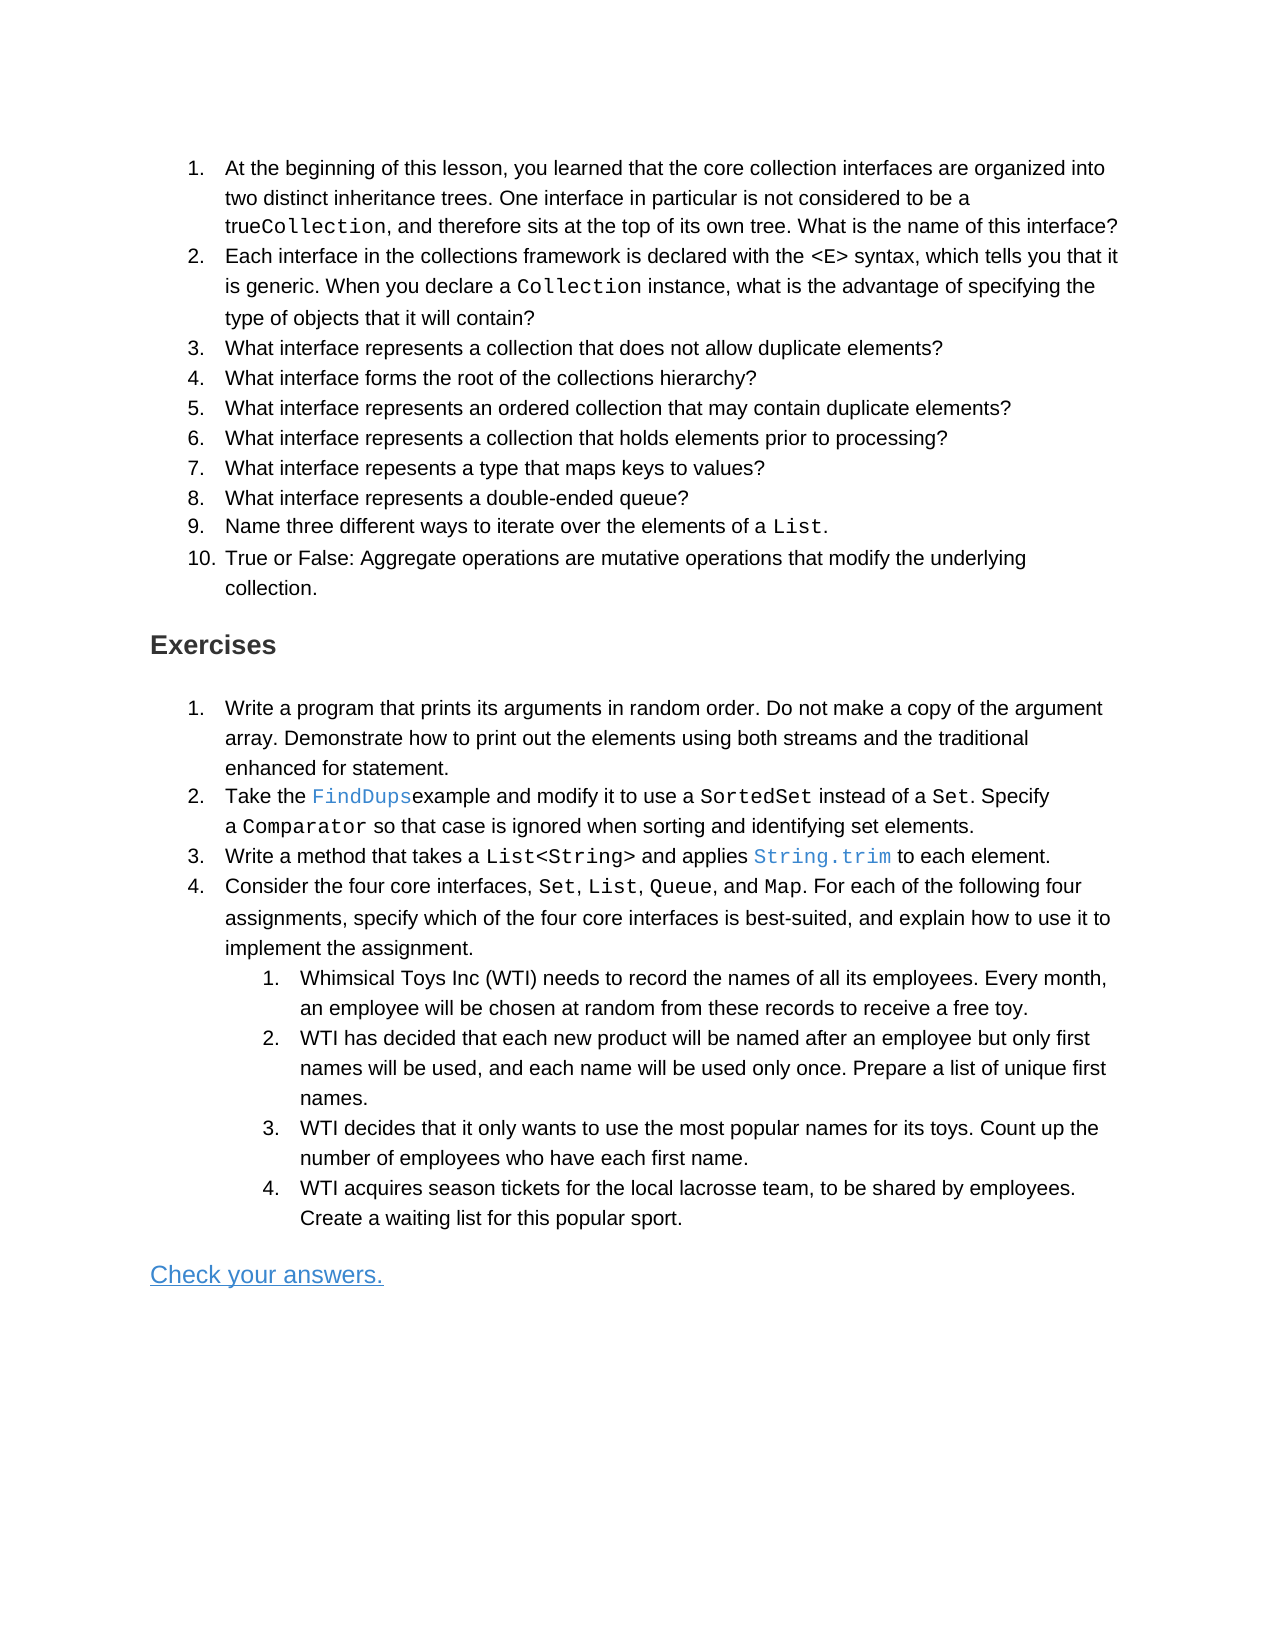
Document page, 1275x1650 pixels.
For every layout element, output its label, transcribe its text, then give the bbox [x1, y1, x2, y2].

list Write a program that prints its arguments in random order. Do not make a copy of the argument array. Demonstrate how to print out the elements using both streams and the traditional enhanced for statement. [187, 689, 1125, 779]
list Name three different ways to iterate over the elements of a List. [187, 510, 1125, 540]
list Each interface in the collections framework is declared with the <E> syntax, which tells you that it is generic. When you declare a Collection instance, what is the advantage of specifying the type of objects that it will contain? [187, 240, 1125, 330]
subtitle Exercises [150, 629, 1125, 660]
list Whimsical Toys Inc (WTI) needs to record the names of all its employees. Every month, an employee will be chosen at random from these records to receive a free toy. [262, 959, 1125, 1019]
list WTI decides that it only wants to use the most popular names for its toys. Count up the number of employees who have each first name. [262, 1109, 1125, 1169]
list At the beginning of this lesson, you learned that the core collection interfaces are organized into two distinct inheritance trees. One interface in particular is not considered to be a trueCollection, and therefore sits at the top of its own tree. What is the name of this interface? [187, 150, 1125, 240]
list Consider the four core interfaces, Set, List, Queue, and Map. For each of the following four assignments, specify which of the four core interfaces is best-suited, and explain how to use it to implement the assignment. [187, 869, 1125, 959]
list Take the FindDupsexample and modify it to use a SortedSet instead of a Set. Specify a Comparator so that case is ignored when sorting and identifying set elements. [187, 779, 1125, 839]
list What interface represents a collection that holds elements prior to processing? [187, 420, 1125, 450]
list WTI has decided that each new product will be named after an employee but only first names will be used, and each name will be used only once. Prepare a list of unique first names. [262, 1019, 1125, 1109]
list Write a method that takes a List<String> and applies String.trim to each element. [187, 839, 1125, 869]
list WTI acquires season tickets for the local lacrosse team, to be shared by employees. Create a waiting list for this popular sport. [262, 1169, 1125, 1229]
list What interface represents a double-ended queue? [187, 480, 1125, 510]
list What interface represents an ordered collection that may contain duplicate elements? [187, 390, 1125, 420]
list What interface represents a collection that does not allow duplicate elements? [187, 330, 1125, 360]
list True or False: Aggregate operations are mutative operations that modify the underlying collection. [187, 540, 1125, 600]
text Check your answers. [150, 1259, 1125, 1289]
list What interface repesents a type that maps keys to values? [187, 450, 1125, 480]
list What interface forms the root of the collections hierarchy? [187, 360, 1125, 390]
